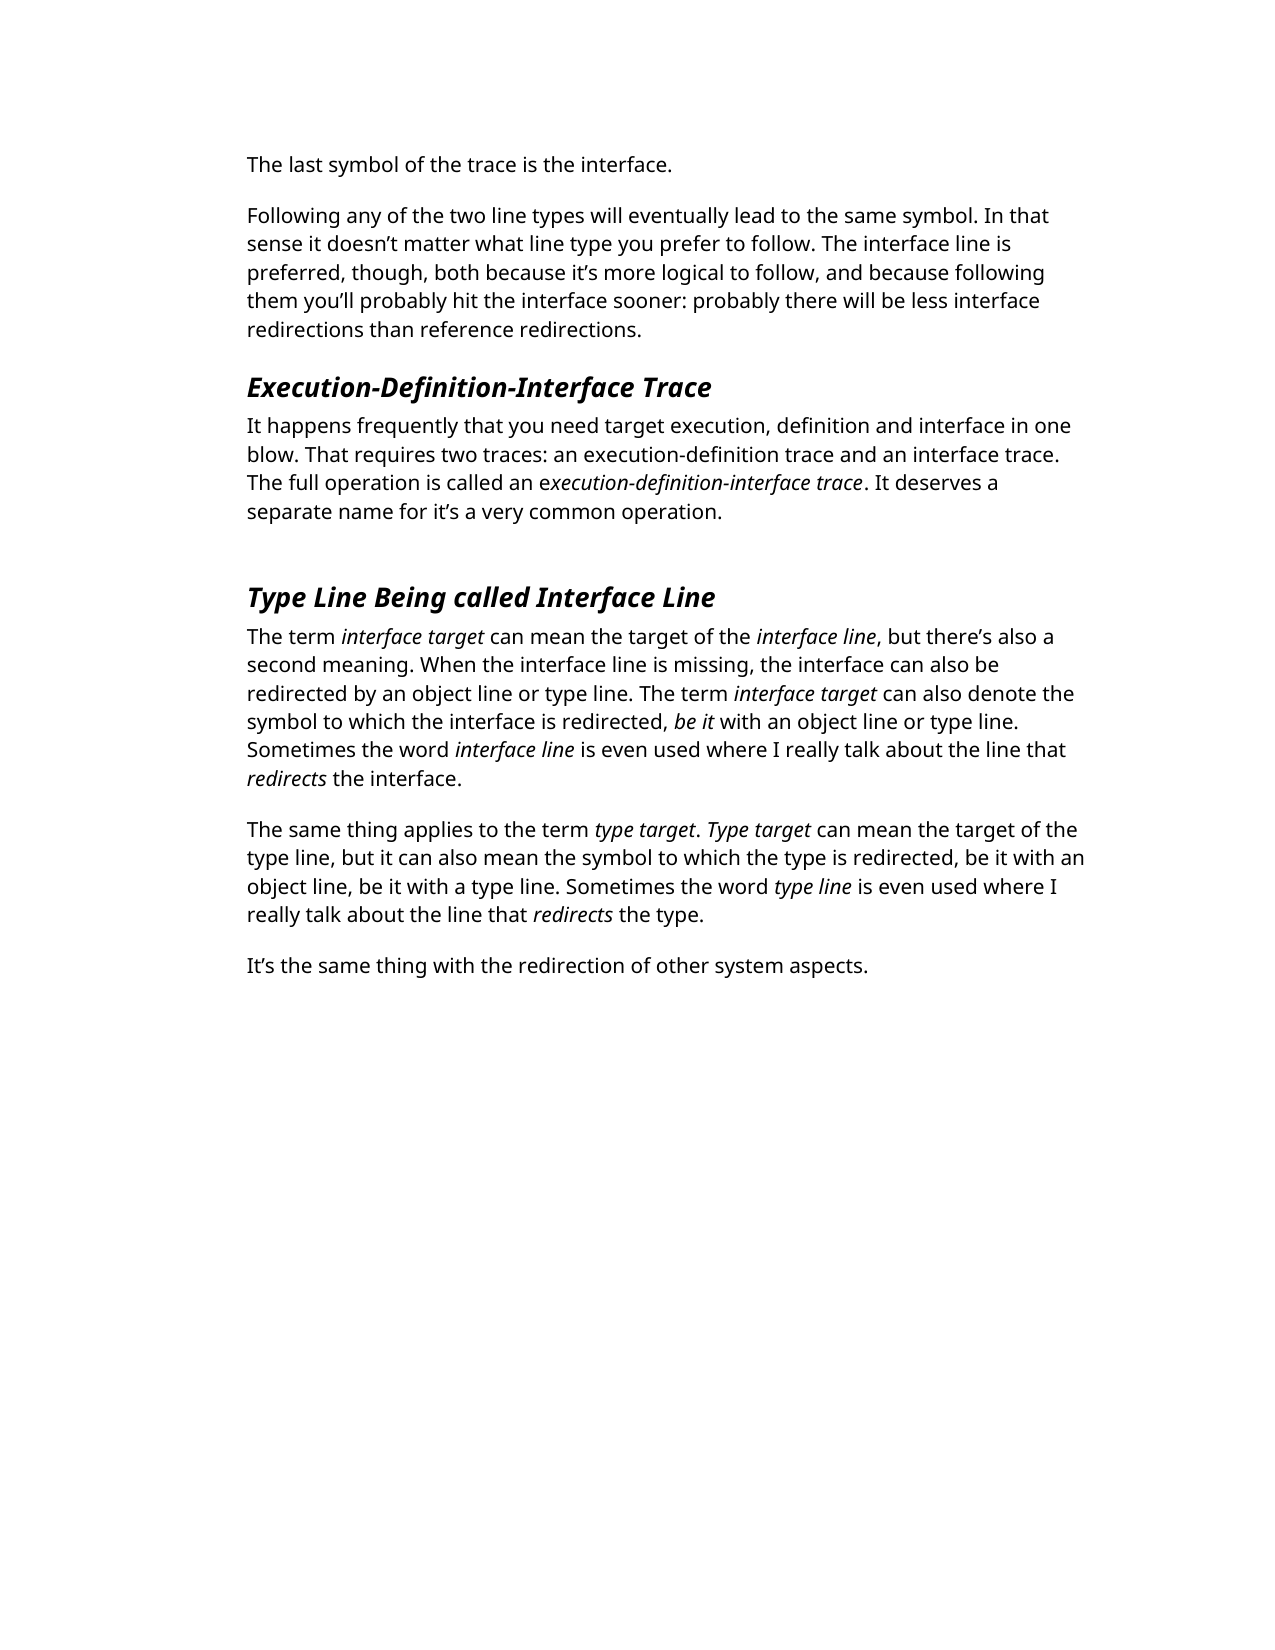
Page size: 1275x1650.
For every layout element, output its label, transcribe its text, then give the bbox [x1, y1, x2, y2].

text It happens frequently that you need target execution, definition and interface in one blow. That requires two traces: an execution-definition trace and an interface trace. The full operation is called an execution-definition-interface trace. It deserves a separate name for it’s a very common operation. [247, 411, 1087, 525]
text The same thing applies to the term type target. Type target can mean the target of the type line, but it can also mean the symbol to which the type is redirected, be it with an object line, be it with a type line. Sometimes the word type line is even used where I really talk about the line that redirects the type. [247, 815, 1087, 929]
text The last symbol of the trace is the interface. [247, 150, 1087, 178]
text The term interface target can mean the target of the interface line, but there’s also a second meaning. When the interface line is missing, the interface can also be redirected by an object line or type line. The term interface target can also denote the symbol to which the interface is redirected, be it with an object line or type line. Sometimes the word interface line is even used where I really talk about the line that redirects the interface. [247, 622, 1087, 792]
text Following any of the two line types will eventually lead to the same symbol. In that sense it doesn’t matter what line type you prefer to follow. The interface line is preferred, though, both because it’s more logical to follow, and because following them you’ll probably hit the interface sooner: probably there will be less interface redirections than reference redirections. [247, 201, 1087, 343]
subtitle Execution-Definition-Interface Trace [247, 368, 1087, 405]
subtitle Type Line Being called Interface Line [247, 579, 1087, 616]
text It’s the same thing with the redirection of other system aspects. [247, 952, 1087, 980]
